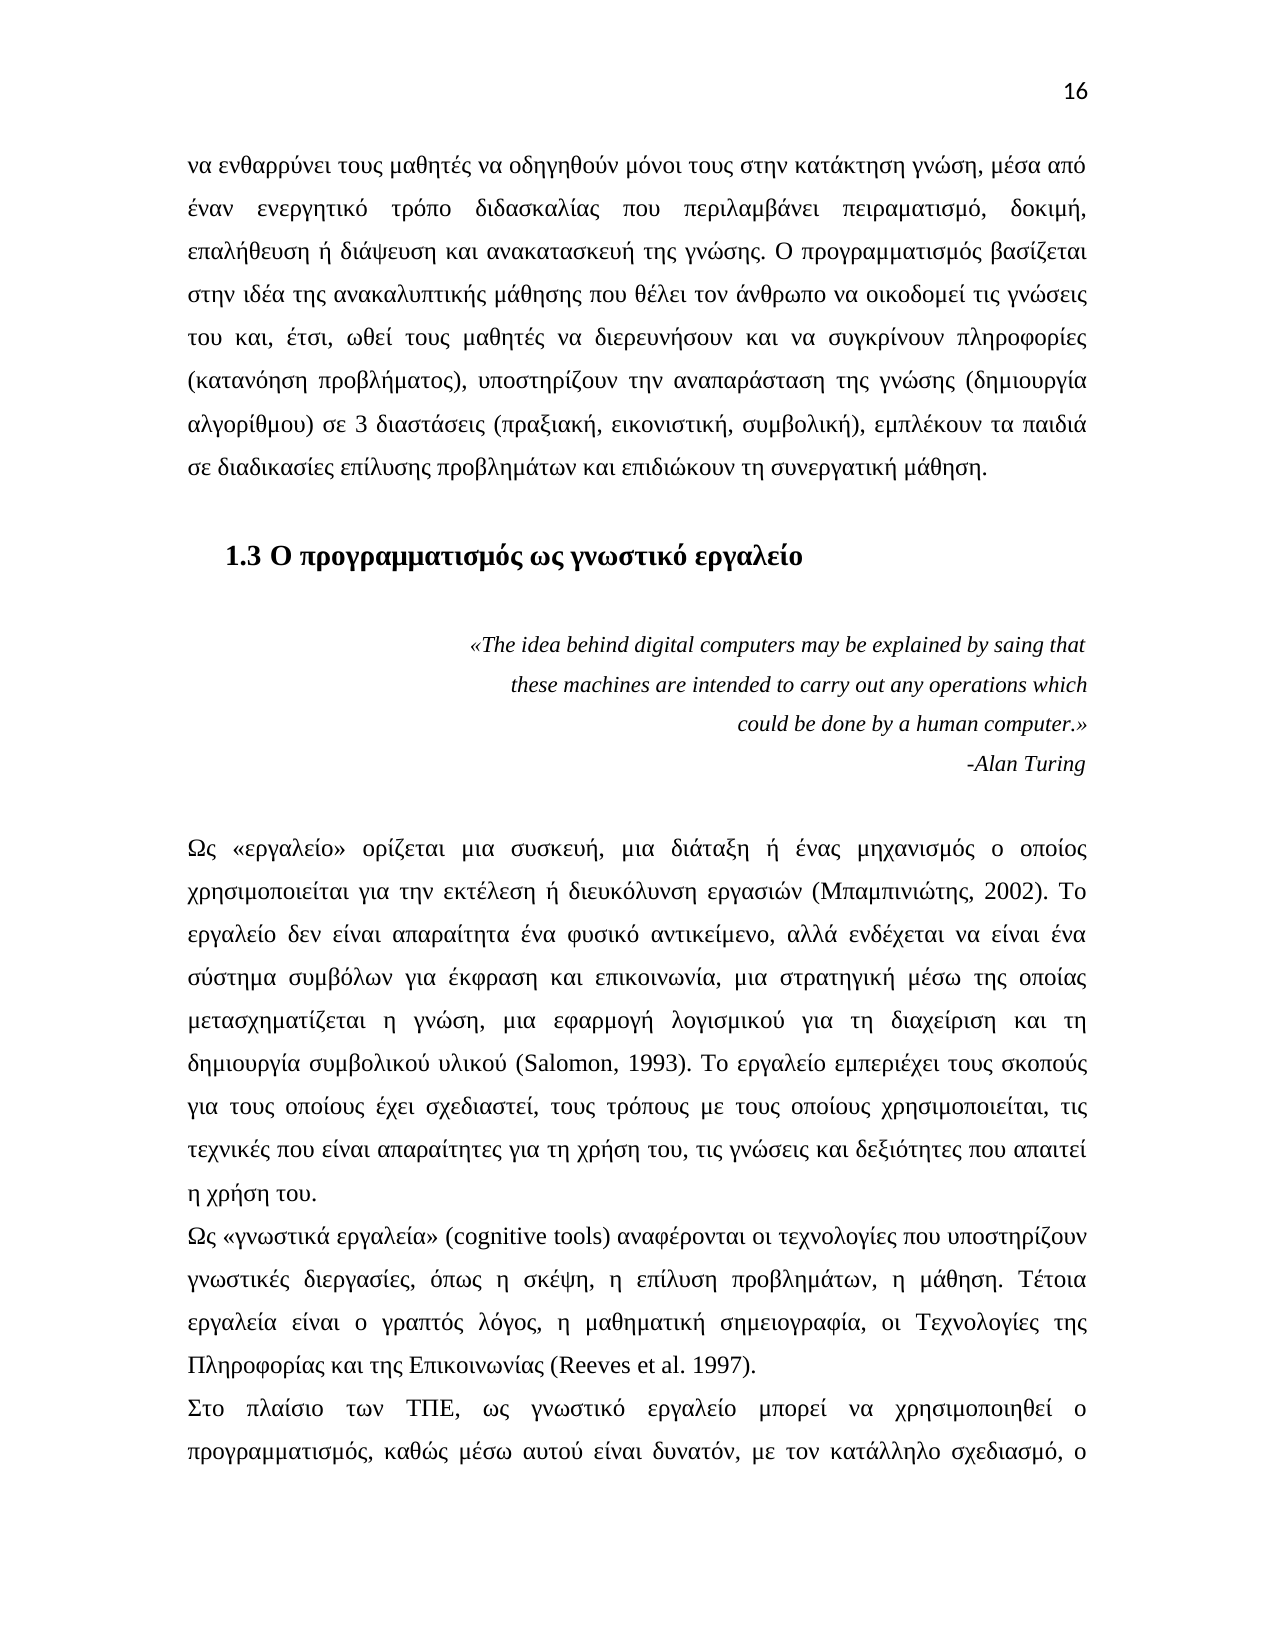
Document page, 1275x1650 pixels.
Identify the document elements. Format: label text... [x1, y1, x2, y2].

list Ο προγραμματισμός ως γνωστικό εργαλείο [225, 538, 1088, 572]
text «The idea behind digital computers may be explained by saing that [187, 632, 1088, 658]
text these machines are intended to carry out any operations which [187, 671, 1088, 697]
text could be done by a human computer.» [187, 711, 1088, 737]
text -Alan Turing [187, 750, 1088, 776]
text Ως «γνωστικά εργαλεία» (cognitive tools) αναφέρονται οι τεχνολογίες που υποστηρίζουν γνωστικές διεργασίες, όπως η σκέψη, η επίλυση προβλημάτων, η μάθηση. Τέτοια εργαλεία είναι ο γραπτός λόγος, η μαθηματική σημειογραφία, οι Τεχνολογίες της Πληροφορίας και της Επικοινωνίας (Reeves et al. 1997). [187, 1221, 1088, 1379]
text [187, 150, 1088, 481]
text Ως «εργαλείο» ορίζεται μια συσκευή, μια διάταξη ή ένας μηχανισμός ο οποίος χρησιμοποιείται για την εκτέλεση ή διευκόλυνση εργασιών (Μπαμπινιώτης, 2002). Το εργαλείο δεν είναι απαραίτητα ένα φυσικό αντικείμενο, αλλά ενδέχεται να είναι ένα σύστημα συμβόλων για έκφραση και επικοινωνία, μια στρατηγική μέσω της οποίας μετασχηματίζεται η γνώση, μια εφαρμογή λογισμικού για τη διαχείριση και τη δημιουργία συμβολικού υλικού (Salomon, 1993). Το εργαλείο εμπεριέχει τους σκοπούς για τους οποίους έχει σχεδιαστεί, τους τρόπους με τους οποίους χρησιμοποιείται, τις τεχνικές που είναι απαραίτητες για τη χρήση του, τις γνώσεις και δεξιότητες που απαιτεί η χρήση του. [187, 833, 1088, 1206]
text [187, 1393, 1088, 1465]
